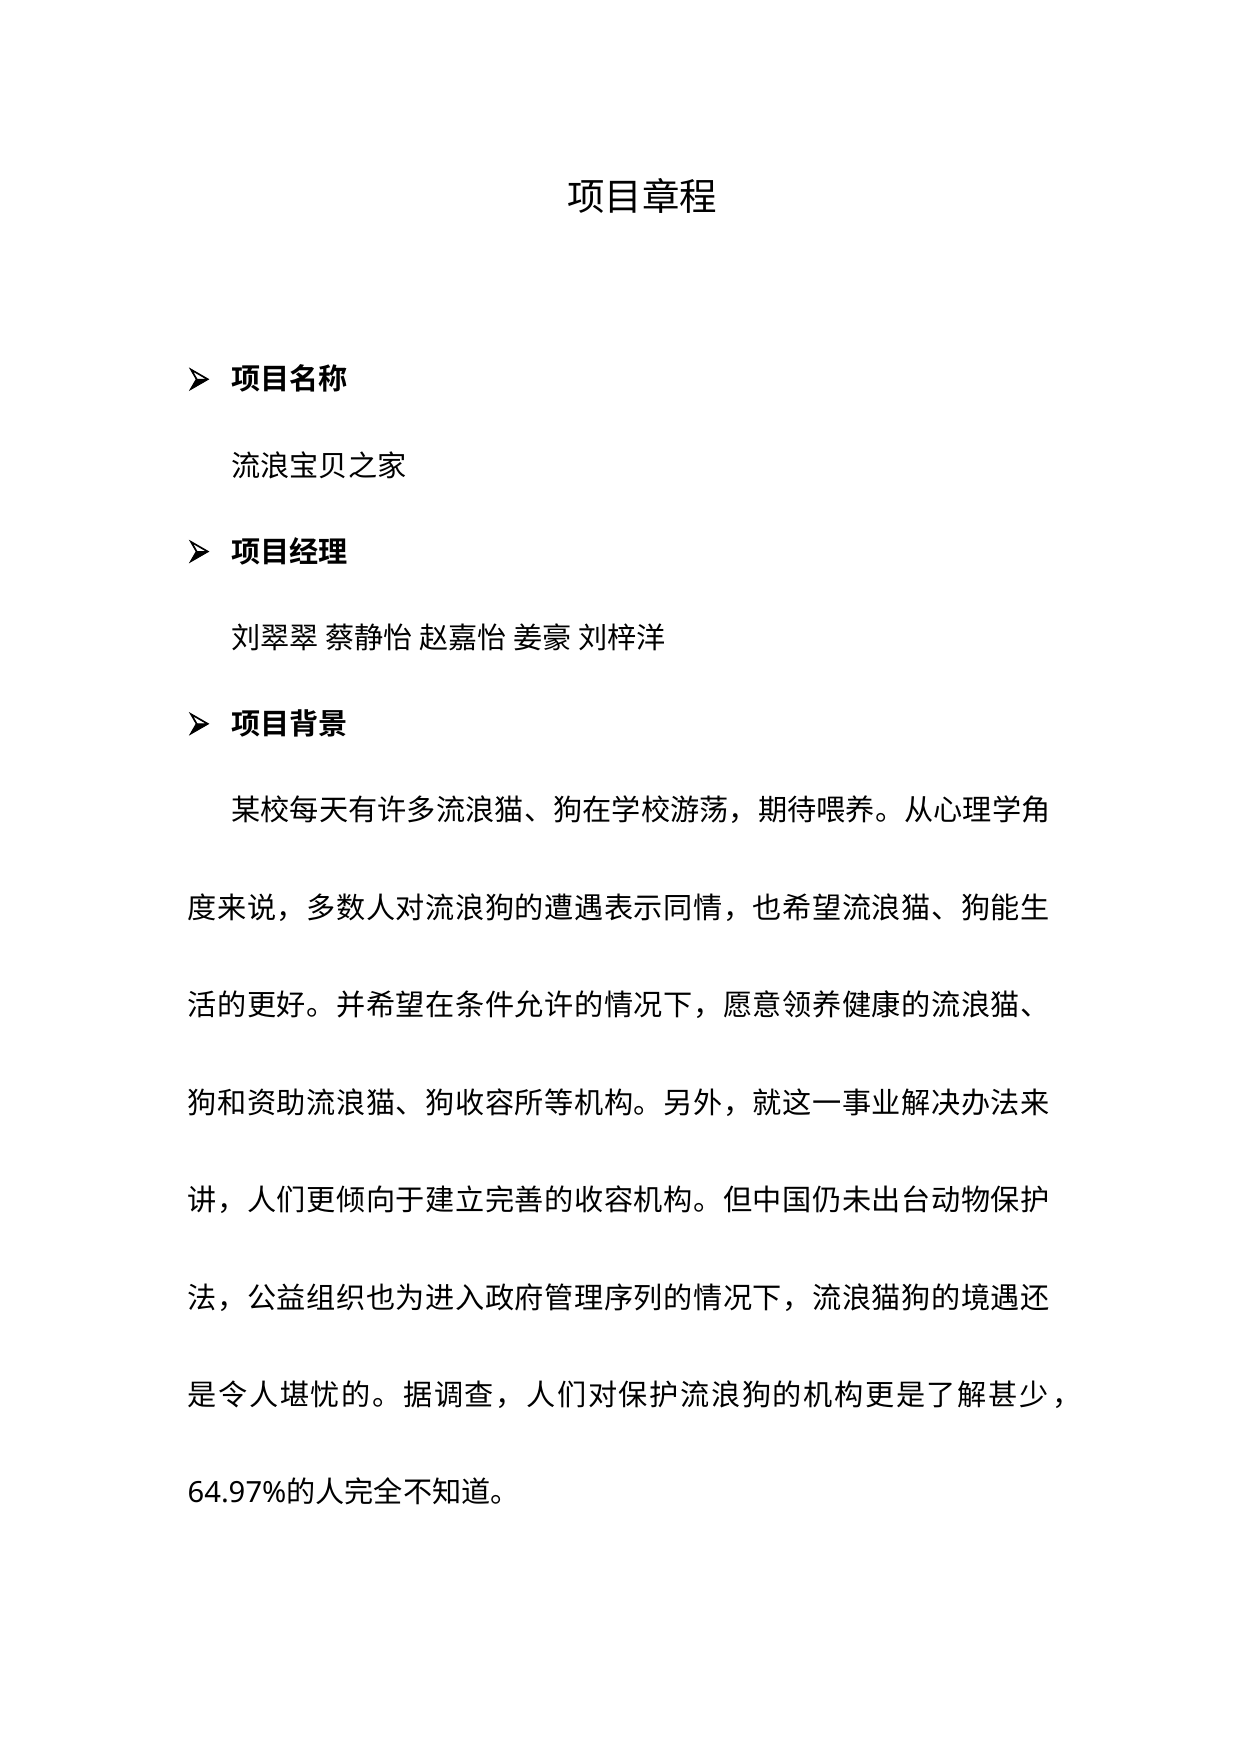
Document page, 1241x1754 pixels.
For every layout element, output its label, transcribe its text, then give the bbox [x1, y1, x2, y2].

list 项目背景 [187, 689, 1053, 754]
text 项目章程 [187, 162, 1053, 227]
text 刘翠翠 蔡静怡 赵嘉怡 姜豪 刘梓洋 [231, 603, 1053, 668]
list 流浪宝贝之家 [231, 431, 1053, 496]
list 某校每天有许多流浪猫、狗在学校游荡，期待喂养。从心理学角度来说，多数人对流浪狗的遭遇表示同情，也希望流浪猫、狗能生活的更好。并希望在条件允许的情况下，愿意领养健康的流浪猫、狗和资助流浪猫、狗收容所等机构。另外，就这一事业解决办法来讲，人们更倾向于建立完善的收容机构。但中国仍未出台动物保护法，公益组织也为进入政府管理序列的情况下，流浪猫狗的境遇还是令人堪忧的。据调查，人们对保护流浪狗的机构更是了解甚少，64.97%的人完全不知道。 [187, 775, 1053, 1523]
list 项目经理 [187, 517, 1053, 582]
list 项目名称 [187, 344, 1053, 409]
